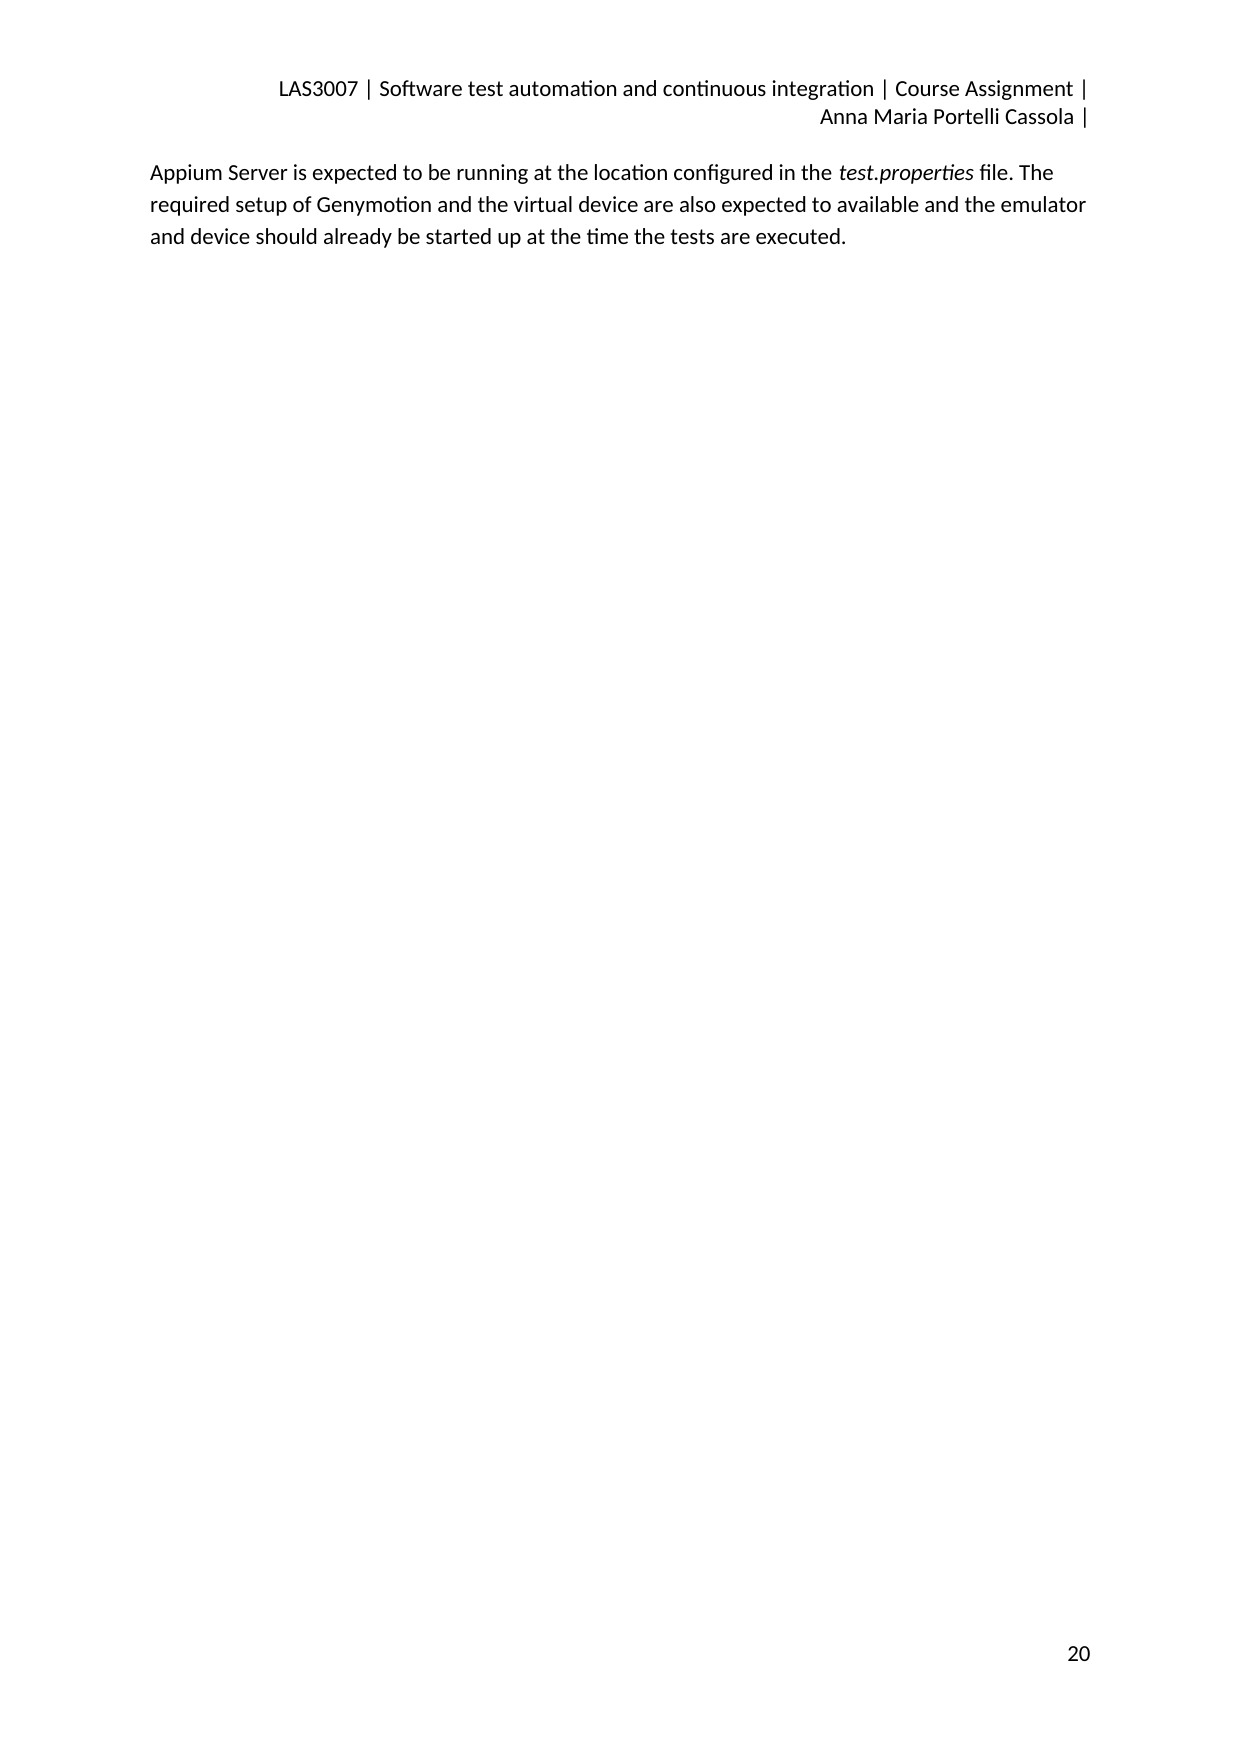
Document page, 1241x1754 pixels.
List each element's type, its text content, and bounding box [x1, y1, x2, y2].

text Appium Server is expected to be running at the location configured in the test.properties file. The required setup of Genymotion and the virtual device are also expected to available and the emulator and device should already be started up at the time the tests are executed. [150, 158, 1090, 250]
